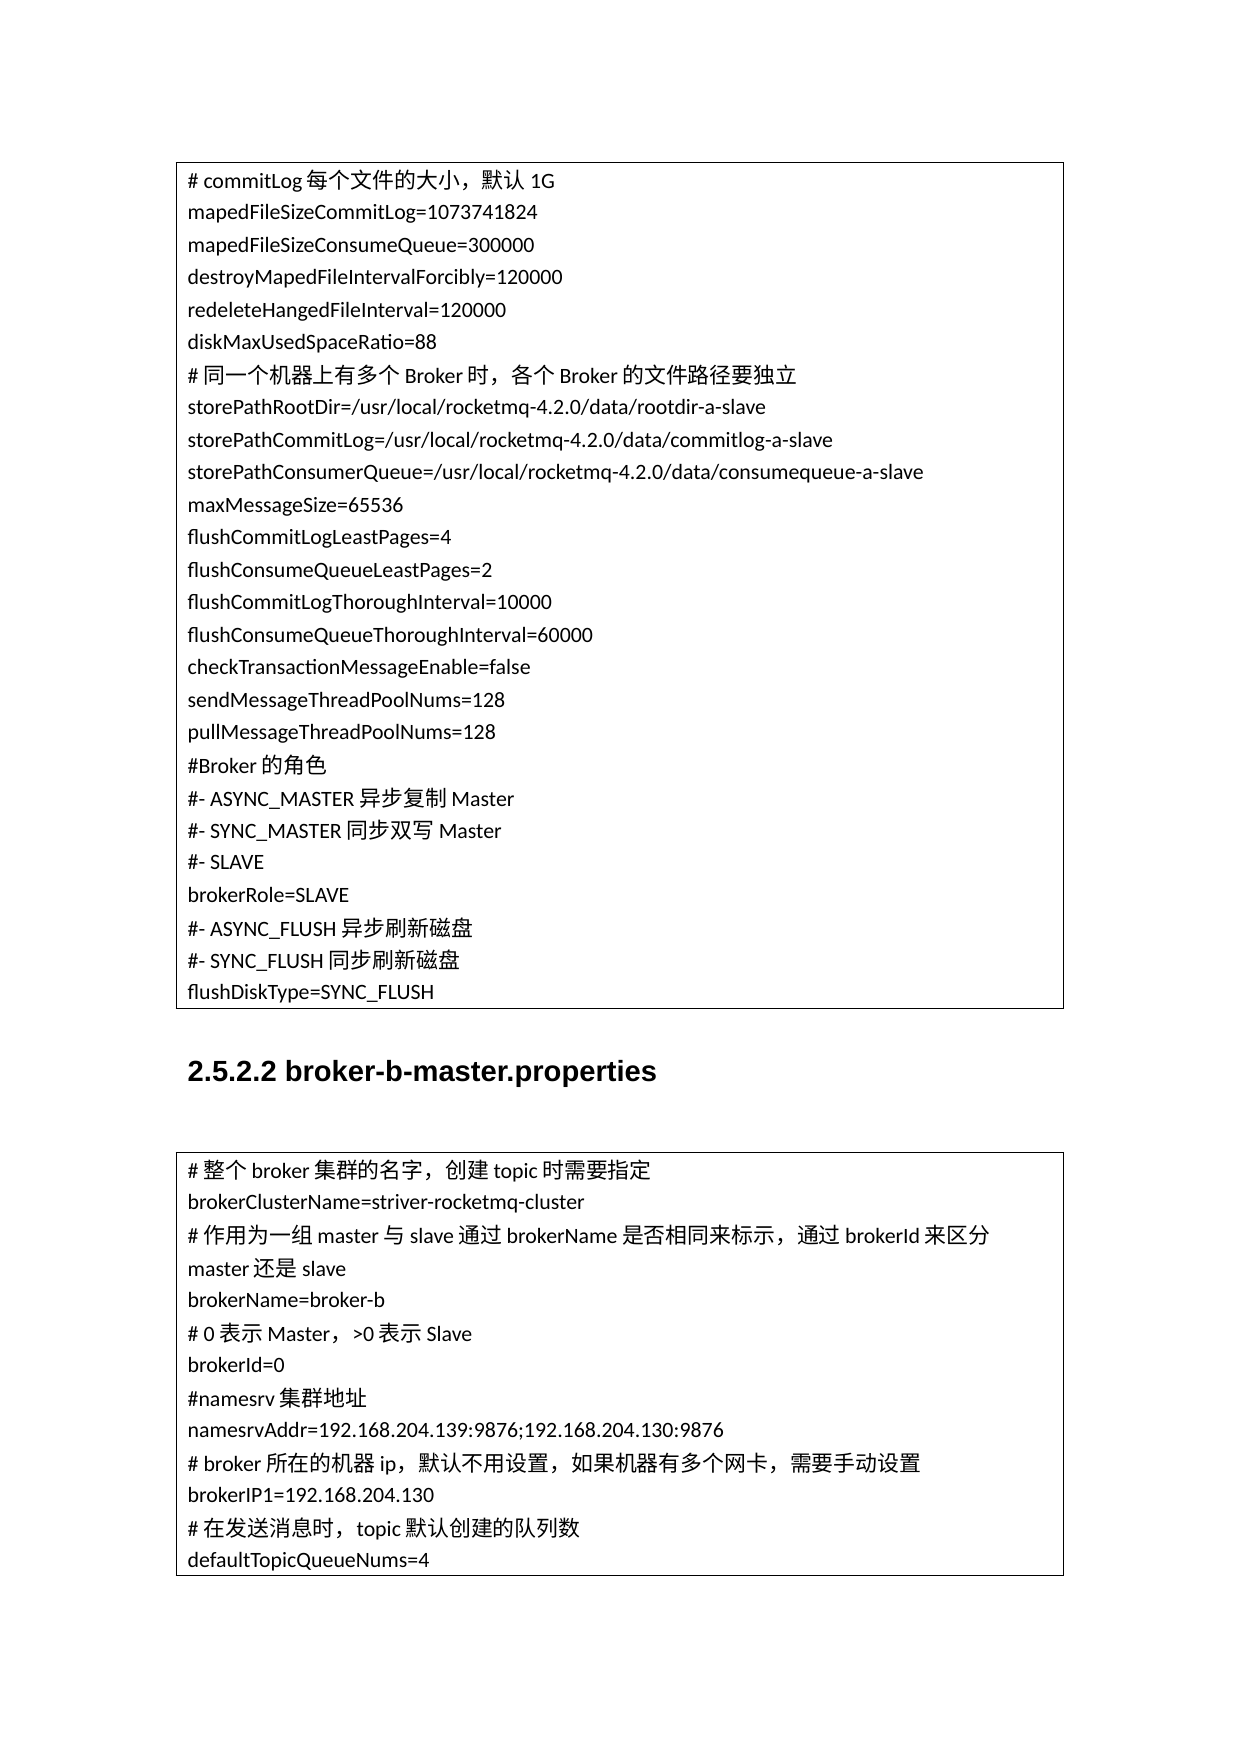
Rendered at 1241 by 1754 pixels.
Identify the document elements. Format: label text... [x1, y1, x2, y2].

subtitle 2.5.2.2 broker-b-master.properties [187, 1038, 1053, 1103]
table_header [177, 163, 1063, 1008]
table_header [177, 1153, 1063, 1575]
